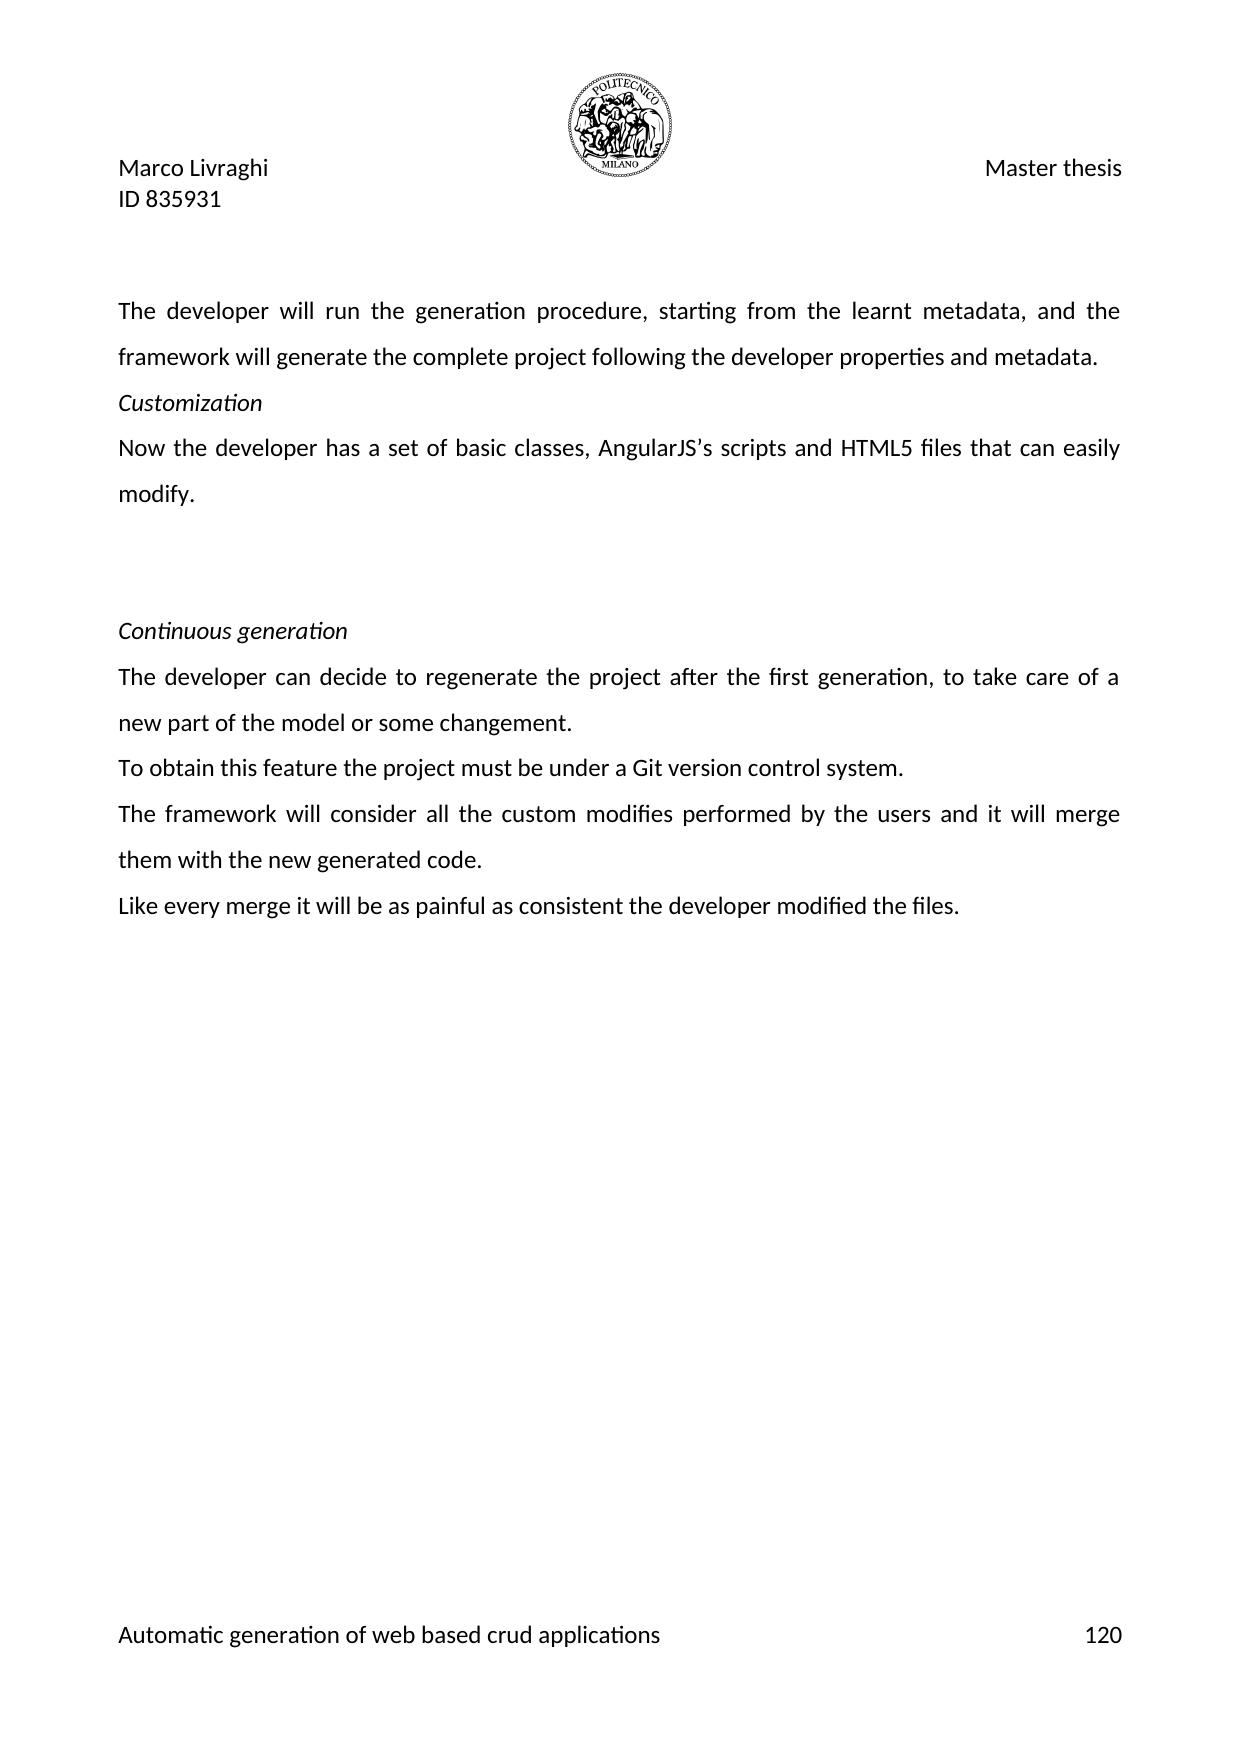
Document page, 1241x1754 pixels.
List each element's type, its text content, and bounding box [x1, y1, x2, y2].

text Now the developer has a set of basic classes, AngularJS’s scripts and HTML5 files that can easily modify. [118, 432, 1122, 509]
text Customization [118, 387, 1122, 417]
text The framework will consider all the custom modifies performed by the users and it will merge them with the new generated code. [118, 798, 1122, 874]
text The developer can decide to regenerate the project after the first generation, to take care of a new part of the model or some changement. [118, 661, 1122, 737]
picture [568, 73, 672, 177]
text Like every merge it will be as painful as consistent the developer modified the files. [118, 890, 1122, 920]
text Continuous generation [118, 615, 1122, 646]
text To obtain this feature the project must be under a Git version control system. [118, 753, 1122, 783]
text The developer will run the generation procedure, starting from the learnt metadata, and the framework will generate the complete project following the developer properties and metadata. [118, 295, 1122, 372]
